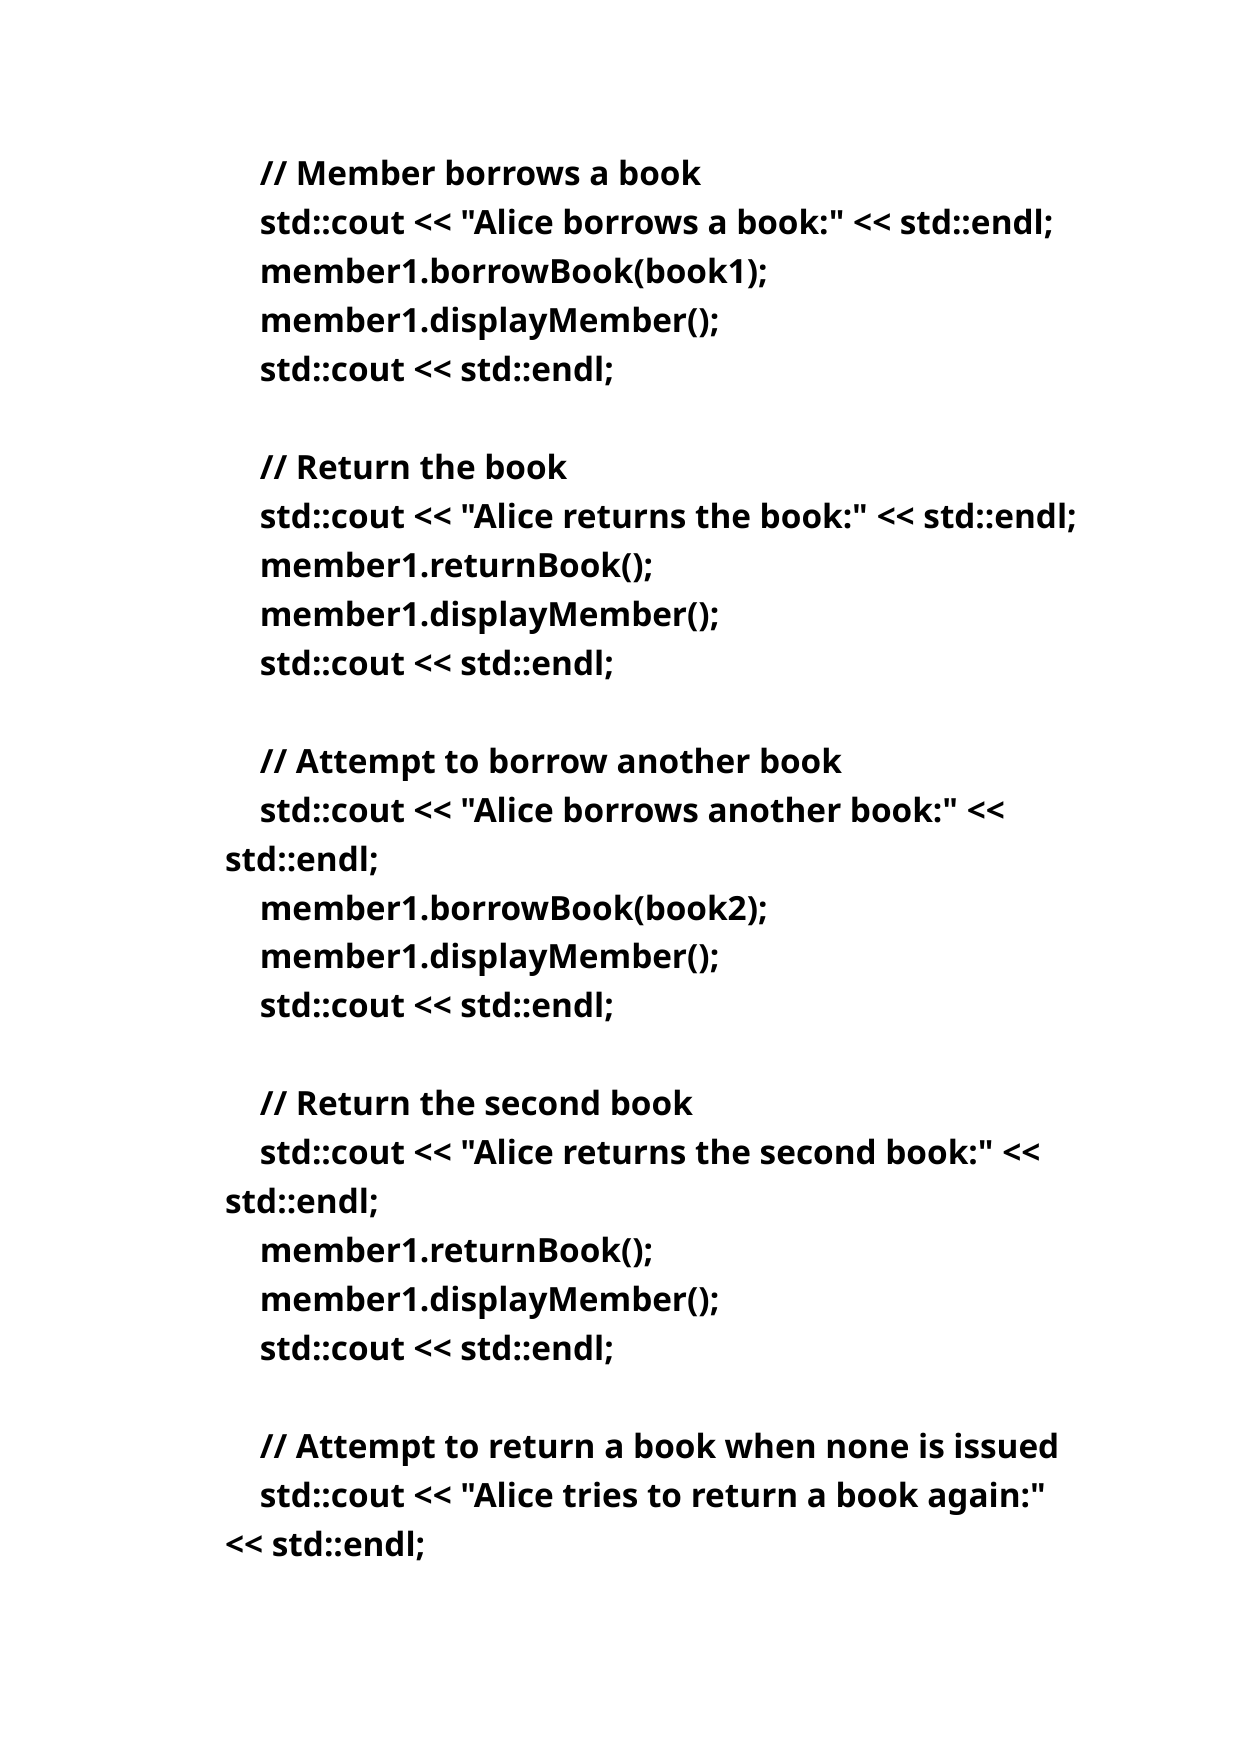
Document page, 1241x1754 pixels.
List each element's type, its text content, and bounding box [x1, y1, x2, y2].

list // Return the second book [225, 1080, 1090, 1126]
list member1.displayMember(); [225, 933, 1090, 979]
list std::cout << "Alice returns the second book:" << std::endl; [225, 1129, 1090, 1223]
list member1.displayMember(); [225, 1276, 1090, 1321]
list std::cout << "Alice borrows a book:" << std::endl; [225, 199, 1090, 244]
list std::cout << std::endl; [225, 1325, 1090, 1370]
list member1.displayMember(); [225, 591, 1090, 636]
list member1.returnBook(); [225, 542, 1090, 587]
list member1.borrowBook(book2); [225, 884, 1090, 930]
list // Return the book [225, 444, 1090, 489]
list // Attempt to borrow another book [225, 737, 1090, 783]
list std::cout << std::endl; [225, 639, 1090, 685]
list member1.displayMember(); [225, 297, 1090, 342]
list member1.borrowBook(book1); [225, 248, 1090, 293]
list // Attempt to return a book when none is issued [225, 1423, 1090, 1468]
list std::cout << std::endl; [225, 346, 1090, 391]
list std::cout << "Alice returns the book:" << std::endl; [225, 493, 1090, 538]
list std::cout << "Alice borrows another book:" << std::endl; [225, 786, 1090, 881]
list std::cout << "Alice tries to return a book again:" << std::endl; [225, 1472, 1090, 1566]
list std::cout << std::endl; [225, 982, 1090, 1028]
list // Member borrows a book [225, 150, 1090, 195]
list member1.returnBook(); [225, 1227, 1090, 1272]
